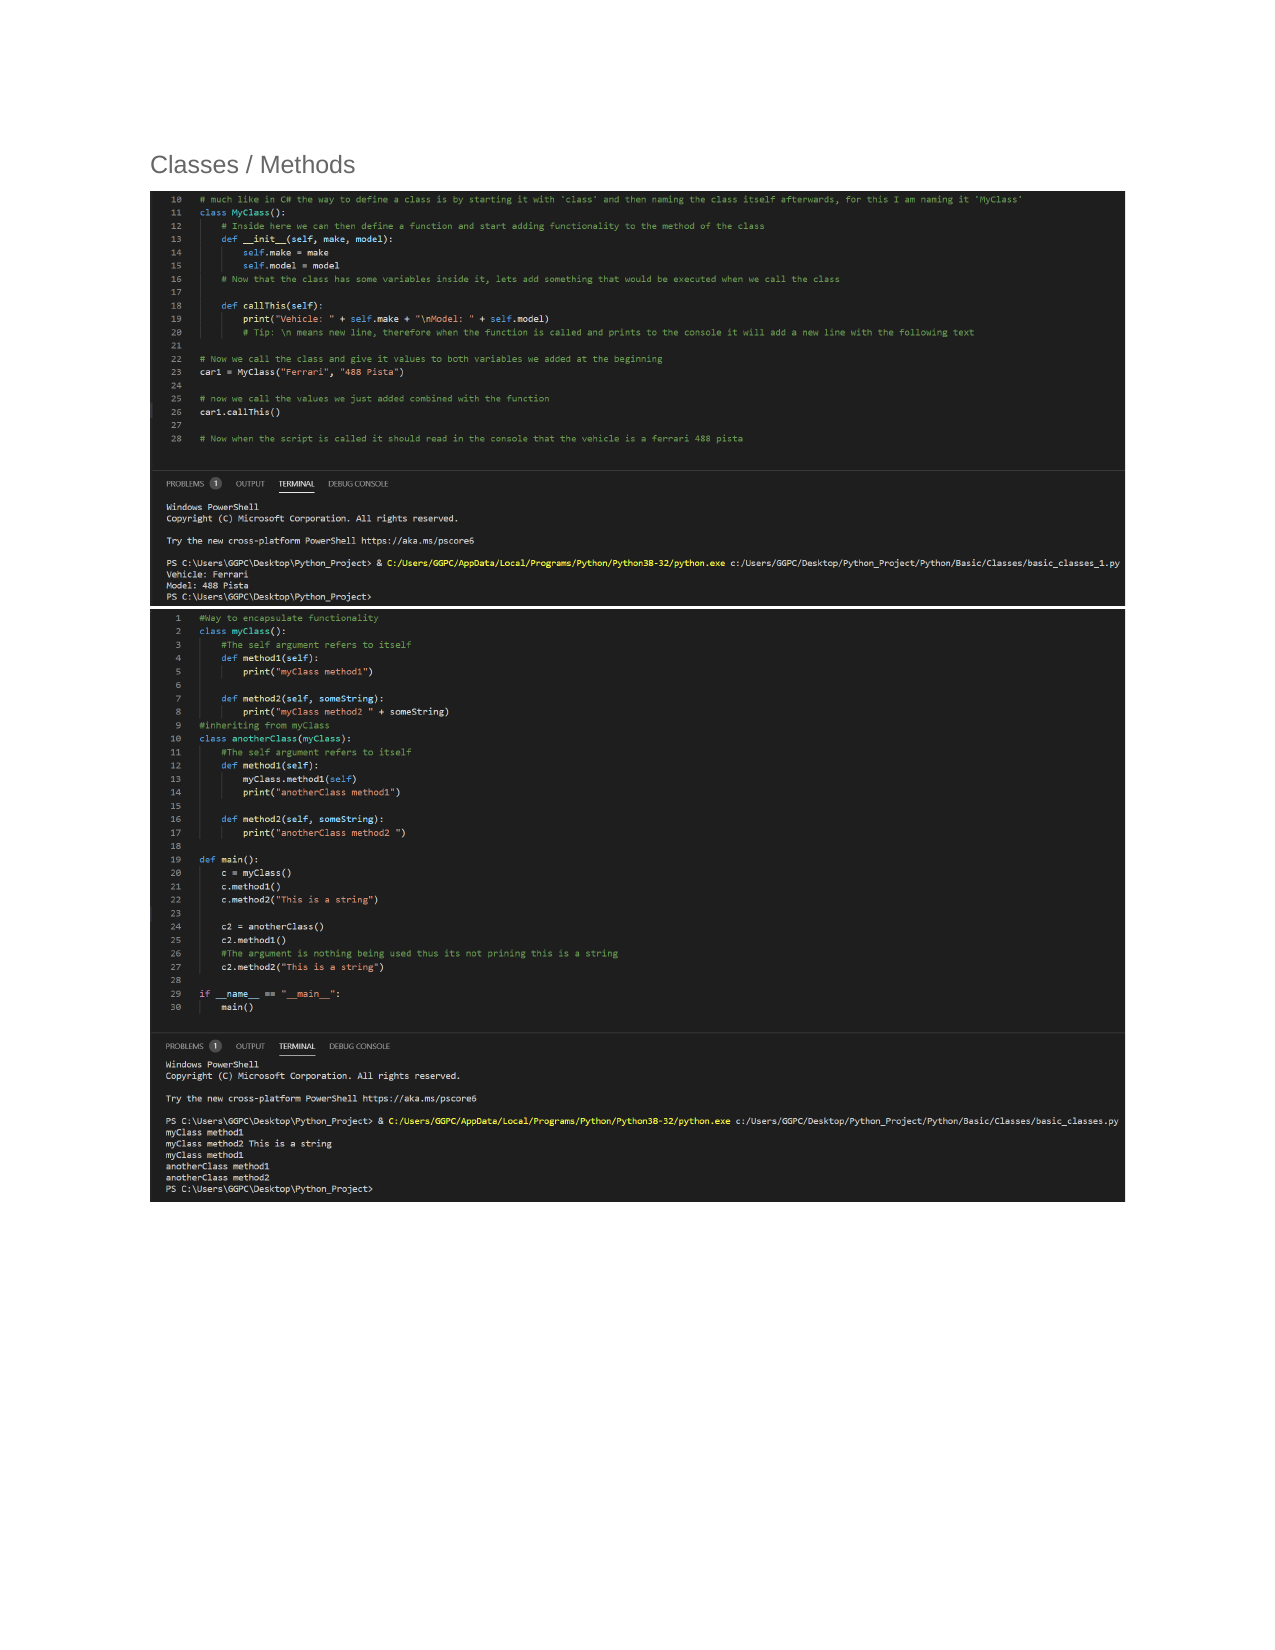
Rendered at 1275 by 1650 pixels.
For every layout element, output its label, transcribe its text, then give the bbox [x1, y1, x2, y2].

picture [150, 609, 1125, 1202]
picture [150, 191, 1125, 606]
subtitle Classes / Methods [150, 150, 1125, 179]
